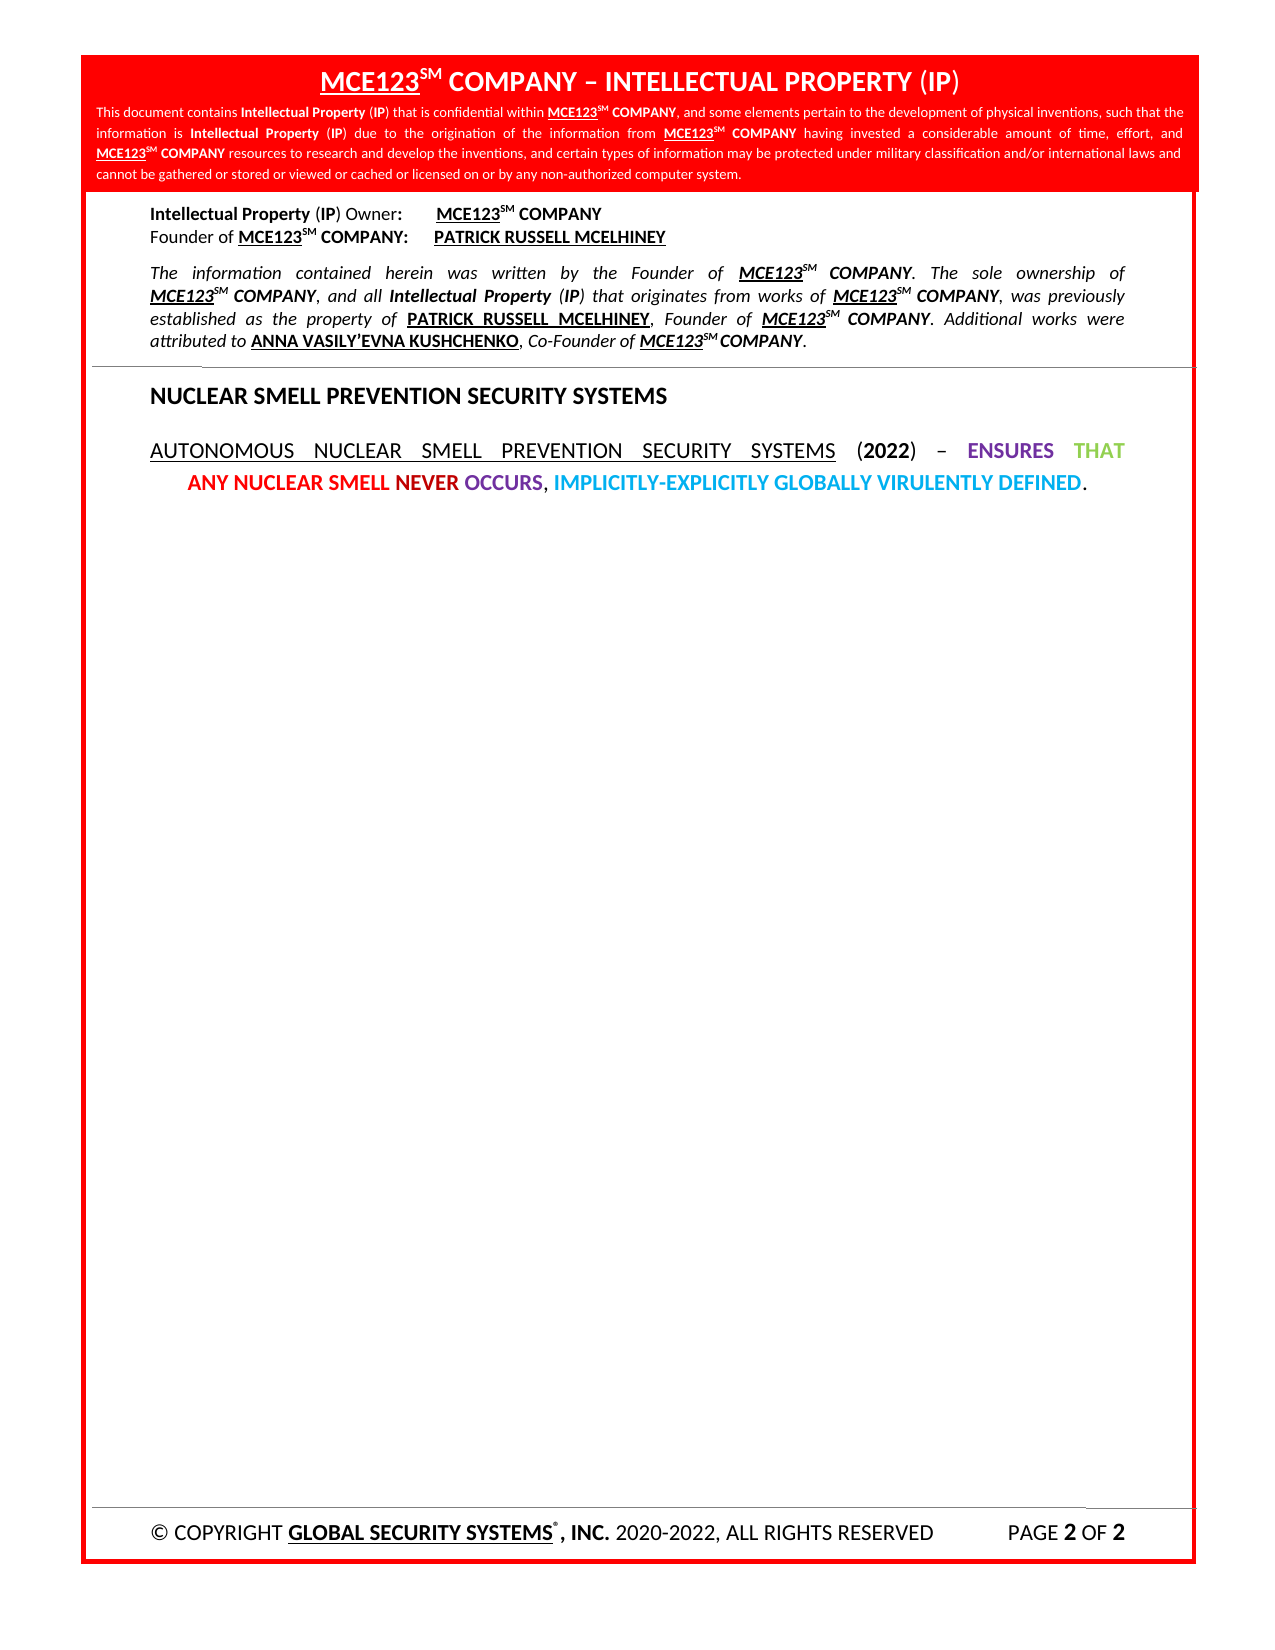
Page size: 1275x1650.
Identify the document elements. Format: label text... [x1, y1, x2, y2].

text AUTONOMOUS NUCLEAR SMELL PREVENTION SECURITY SYSTEMS (2022) – ENSURES THAT ANY NUCLEAR SMELL NEVER OCCURS, IMPLICITLY-EXPLICITLY GLOBALLY VIRULENTLY DEFINED. [150, 436, 1125, 497]
text NUCLEAR SMELL PREVENTION SECURITY SYSTEMS [150, 381, 1125, 411]
